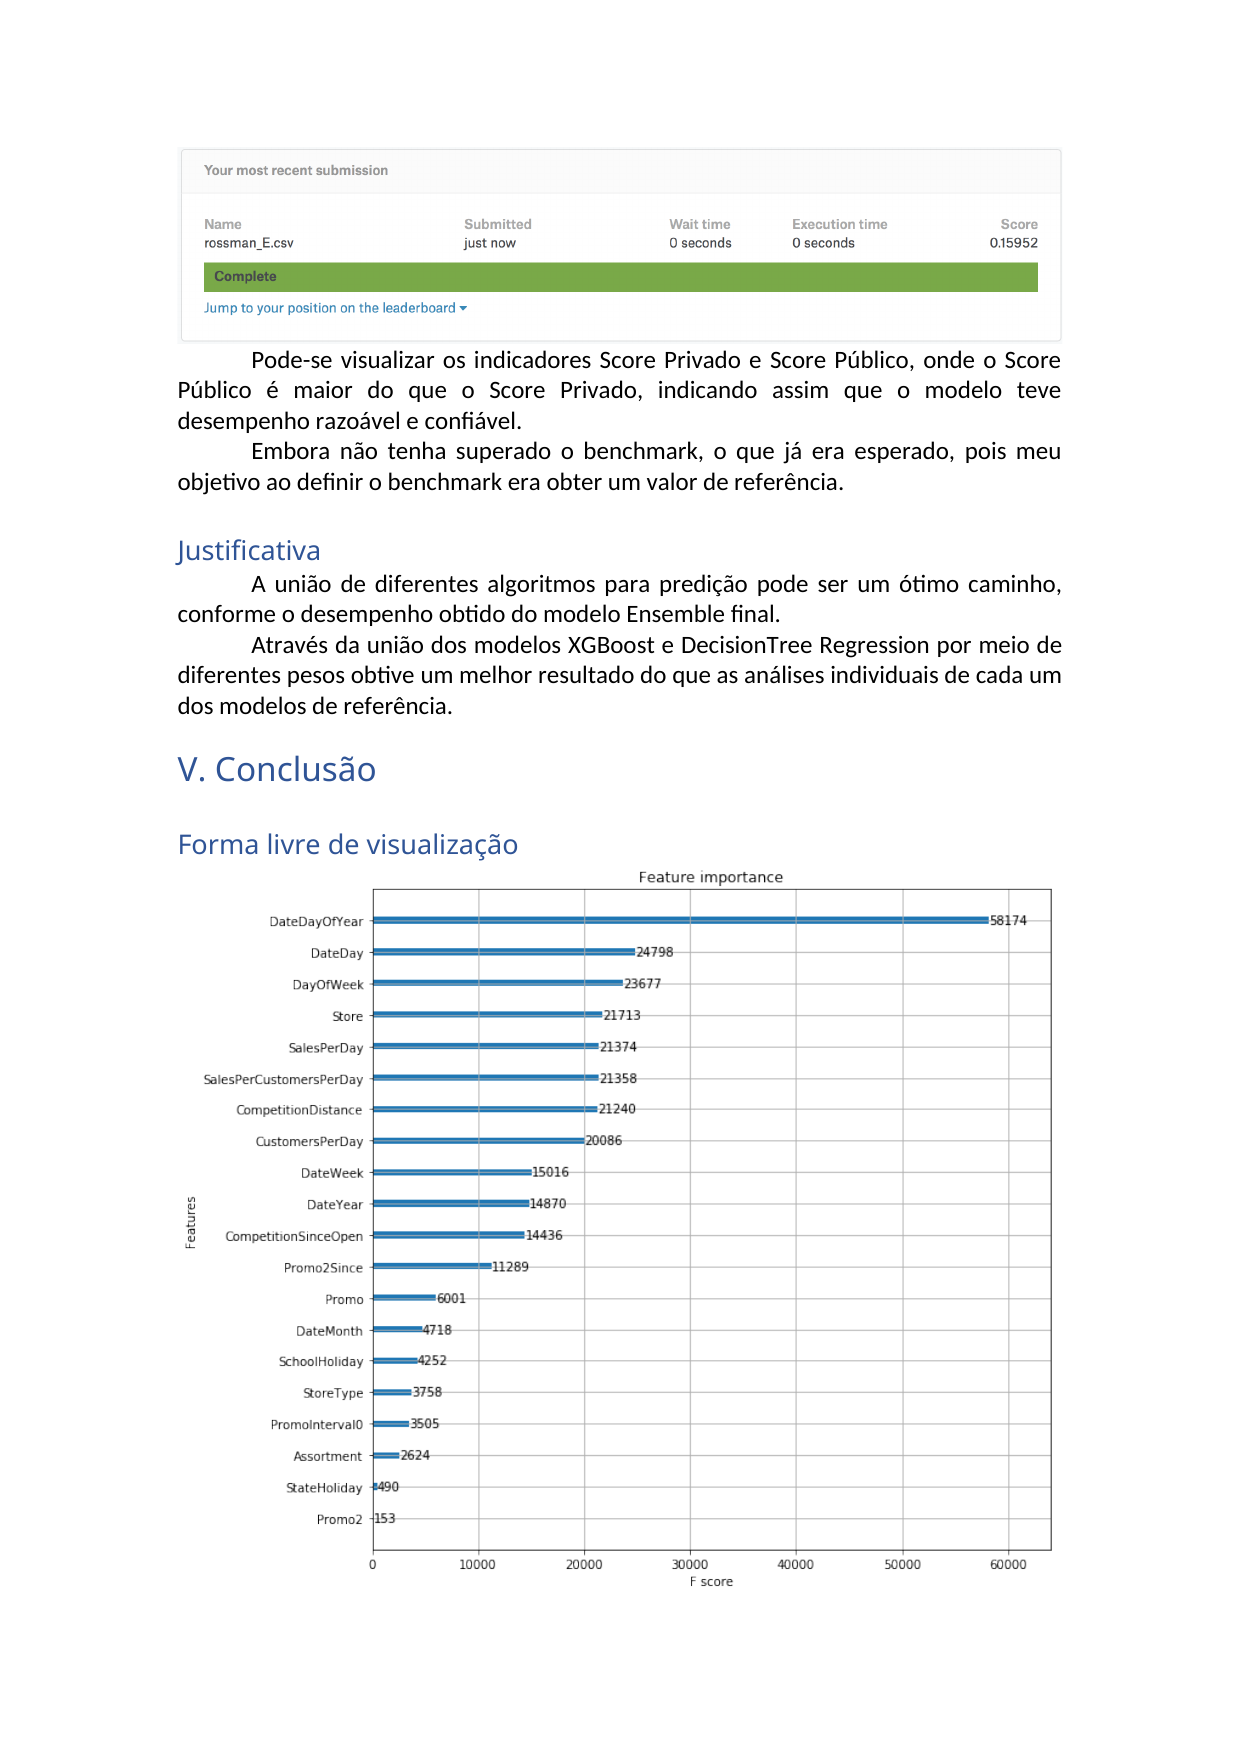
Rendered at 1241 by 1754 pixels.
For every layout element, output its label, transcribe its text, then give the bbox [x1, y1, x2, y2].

picture [177, 147, 1063, 344]
text Pode-se visualizar os indicadores Score Privado e Score Público, onde o Score Público é maior do que o Score Privado, indicando assim que o modelo teve desempenho razoável e confiável. [177, 344, 1063, 435]
text A união de diferentes algoritmos para predição pode ser um ótimo caminho, conforme o desempenho obtido do modelo Ensemble final. [177, 568, 1063, 629]
subtitle V. Conclusão [177, 746, 1063, 791]
subtitle Justificativa [177, 531, 1063, 568]
text Embora não tenha superado o benchmark, o que já era esperado, pois meu objetivo ao definir o benchmark era obter um valor de referência. [177, 435, 1063, 496]
picture [177, 862, 1063, 1596]
subtitle Forma livre de visualização [177, 826, 1063, 862]
text Através da união dos modelos XGBoost e DecisionTree Regression por meio de diferentes pesos obtive um melhor resultado do que as análises individuais de cada um dos modelos de referência. [177, 629, 1063, 721]
